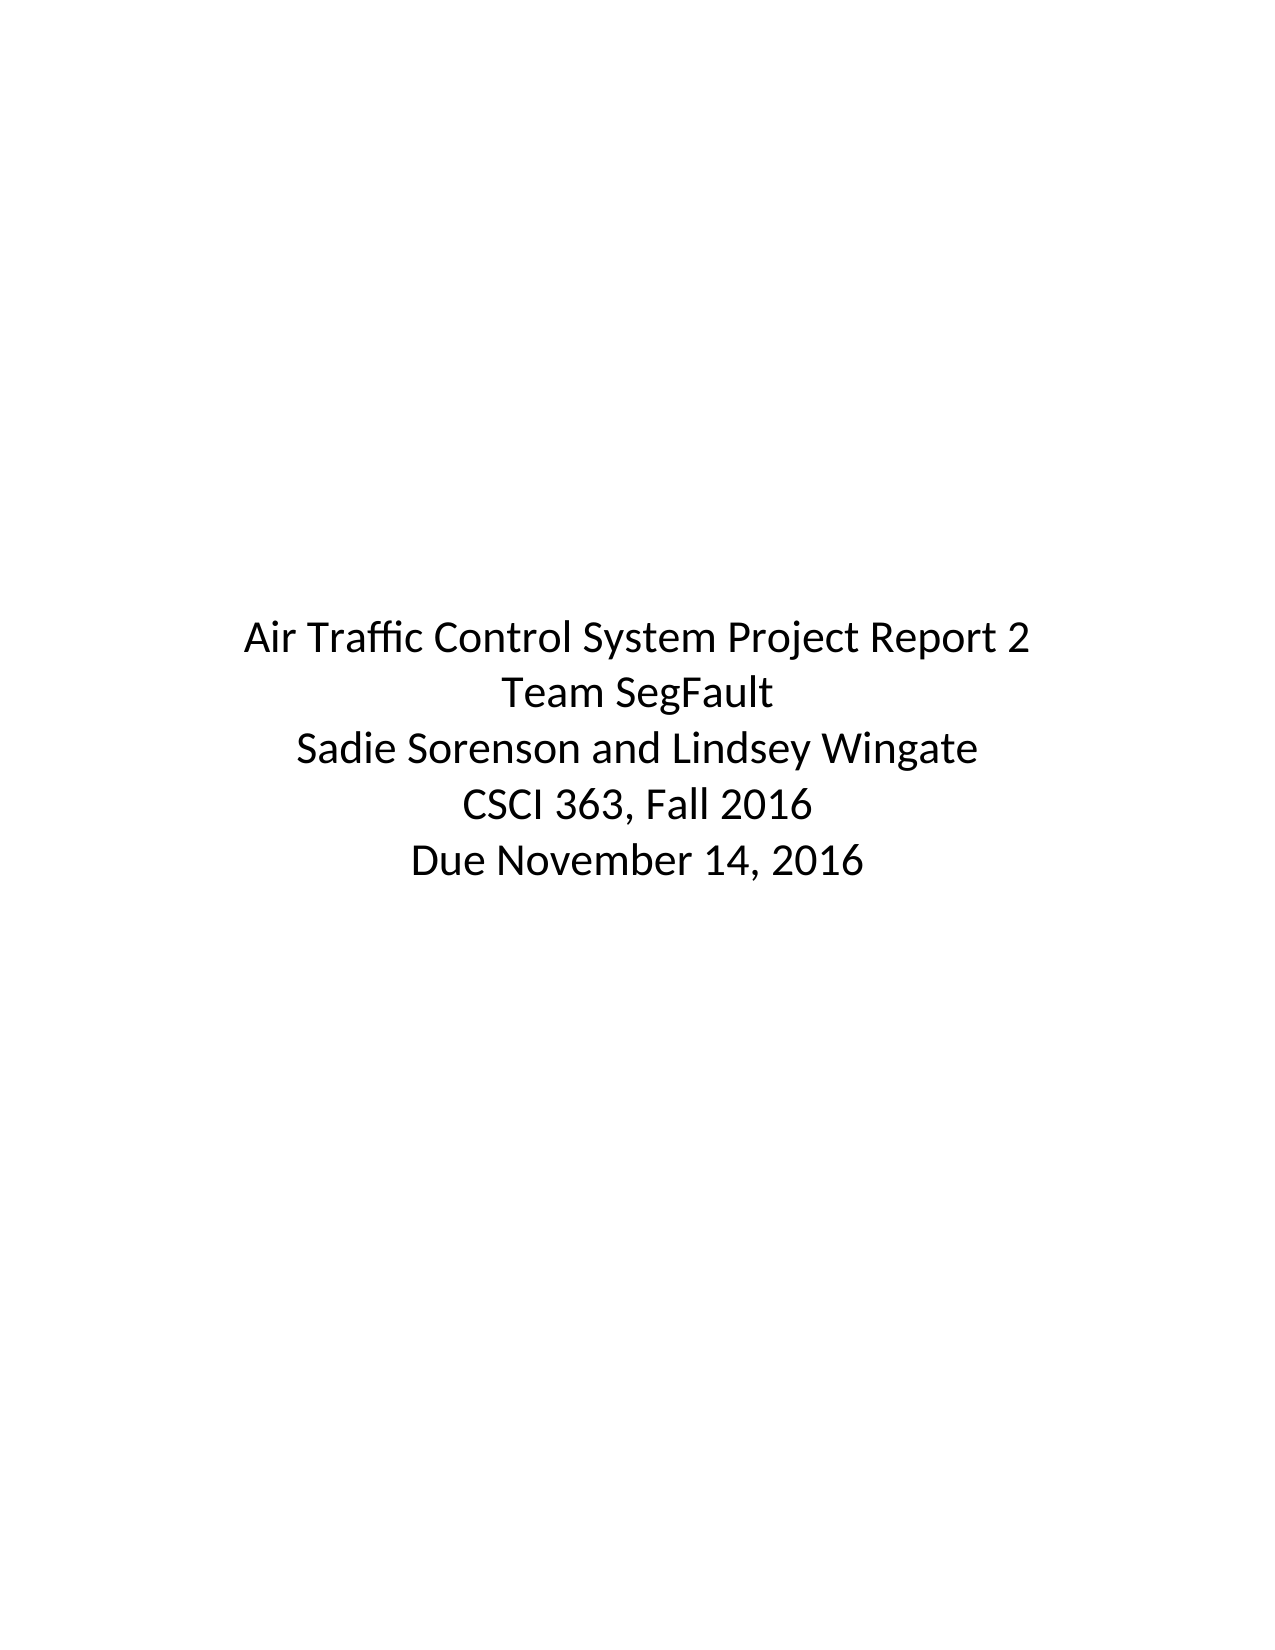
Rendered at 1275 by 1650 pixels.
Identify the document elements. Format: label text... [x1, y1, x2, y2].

text Team SegFault [150, 663, 1125, 719]
text Sadie Sorenson and Lindsey Wingate [150, 719, 1125, 775]
text Air Traffic Control System Project Report 2 [150, 607, 1125, 663]
text CSCI 363, Fall 2016 [150, 775, 1125, 831]
text Due November 14, 2016 [150, 831, 1125, 887]
